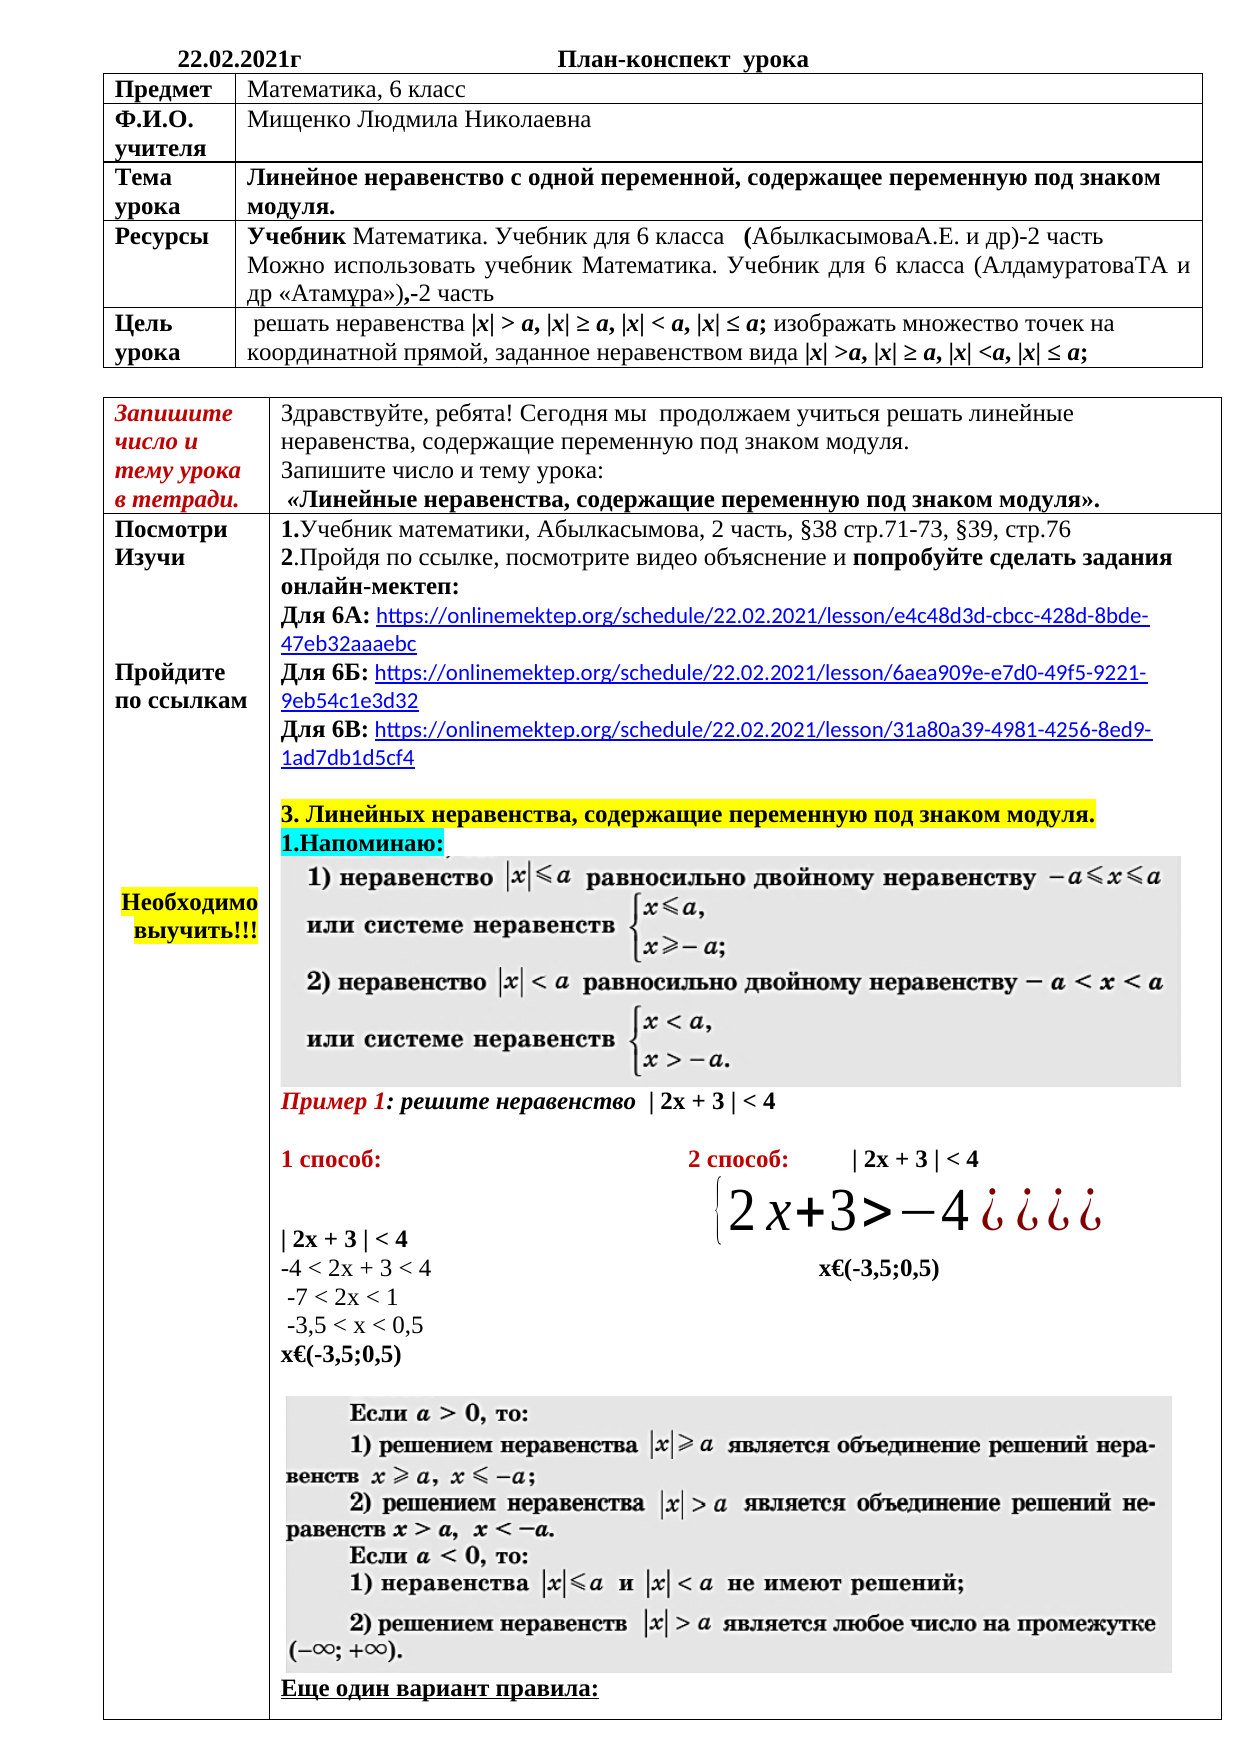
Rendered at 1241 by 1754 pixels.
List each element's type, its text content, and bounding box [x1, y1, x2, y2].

table_cell Тема урока [104, 163, 235, 220]
table_header Предмет [104, 74, 235, 103]
table_cell Цель урока [104, 308, 235, 367]
picture [280, 856, 1182, 1087]
picture [280, 1396, 1173, 1673]
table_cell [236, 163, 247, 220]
table_header Здравствуйте, ребята! Сегодня мы продолжаем учиться решать линейные неравенства, содержащие переменную под знаком модуля. Запишите число и тему урока: «Линейные неравенства, содержащие переменную под знаком модуля». [270, 398, 1221, 513]
table_header Запишите число и тему урока в тетради. [104, 398, 269, 513]
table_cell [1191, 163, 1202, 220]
table_cell Ресурсы [104, 221, 235, 307]
table_header Математика, 6 класс [236, 74, 1202, 103]
table_cell Мищенко Людмила Николаевна [236, 104, 1202, 161]
table_cell решать неравенства |x| > a, |x| ≥ a, |x| < a, |x| ≤ a; изображать множество точек на координатной прямой, заданное неравенством вида |x| >a, |x| ≥ a, |x| <a, |x| ≤ a; [236, 308, 1202, 367]
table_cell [270, 514, 1221, 1719]
text 22.02.2021г План-конспект урока [177, 44, 1152, 73]
table_cell Учебник Математика. Учебник для 6 класса (АбылкасымоваА.Е. и др)-2 часть Можно использовать учебник Математика. Учебник для 6 класса (АлдамуратоваТА и др «Атамұра»),-2 часть [236, 221, 1202, 307]
table_cell Ф.И.О. учителя [104, 104, 235, 161]
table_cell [104, 514, 269, 1719]
